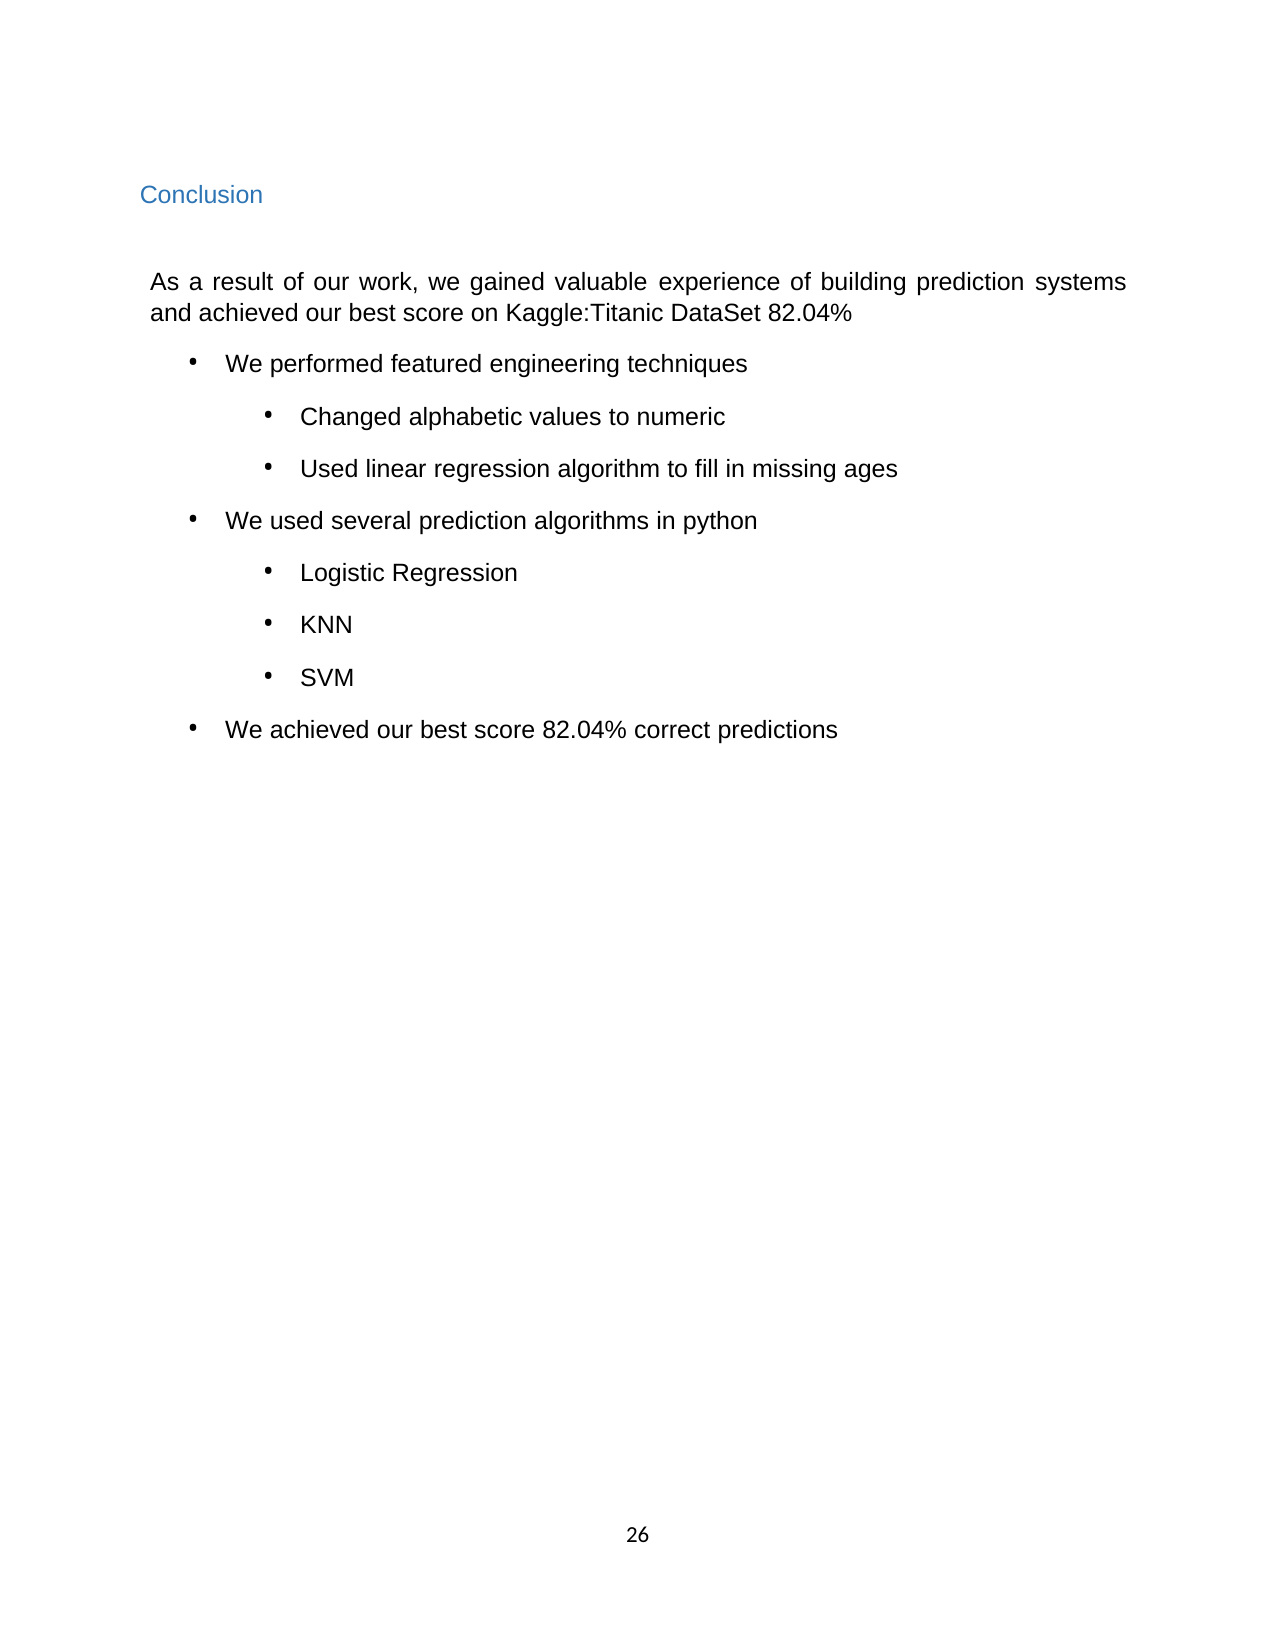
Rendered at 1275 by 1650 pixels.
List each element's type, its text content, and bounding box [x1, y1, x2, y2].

list We achieved our best score 82.04% correct predictions [187, 707, 1137, 747]
list Logistic Regression [263, 550, 1137, 590]
list SVM [263, 655, 1137, 694]
list Used linear regression algorithm to fill in missing ages [263, 446, 1137, 486]
list We performed featured engineering techniques [187, 342, 1137, 381]
list We used several prediction algorithms in python [187, 498, 1137, 538]
text As a result of our work, we gained valuable experience of building prediction systems and achieved our best score on Kaggle:Titanic DataSet 82.04% [150, 267, 1126, 327]
list KNN [263, 603, 1137, 642]
subtitle Conclusion [139, 162, 997, 213]
list Changed alphabetic values to numeric [263, 394, 1137, 433]
